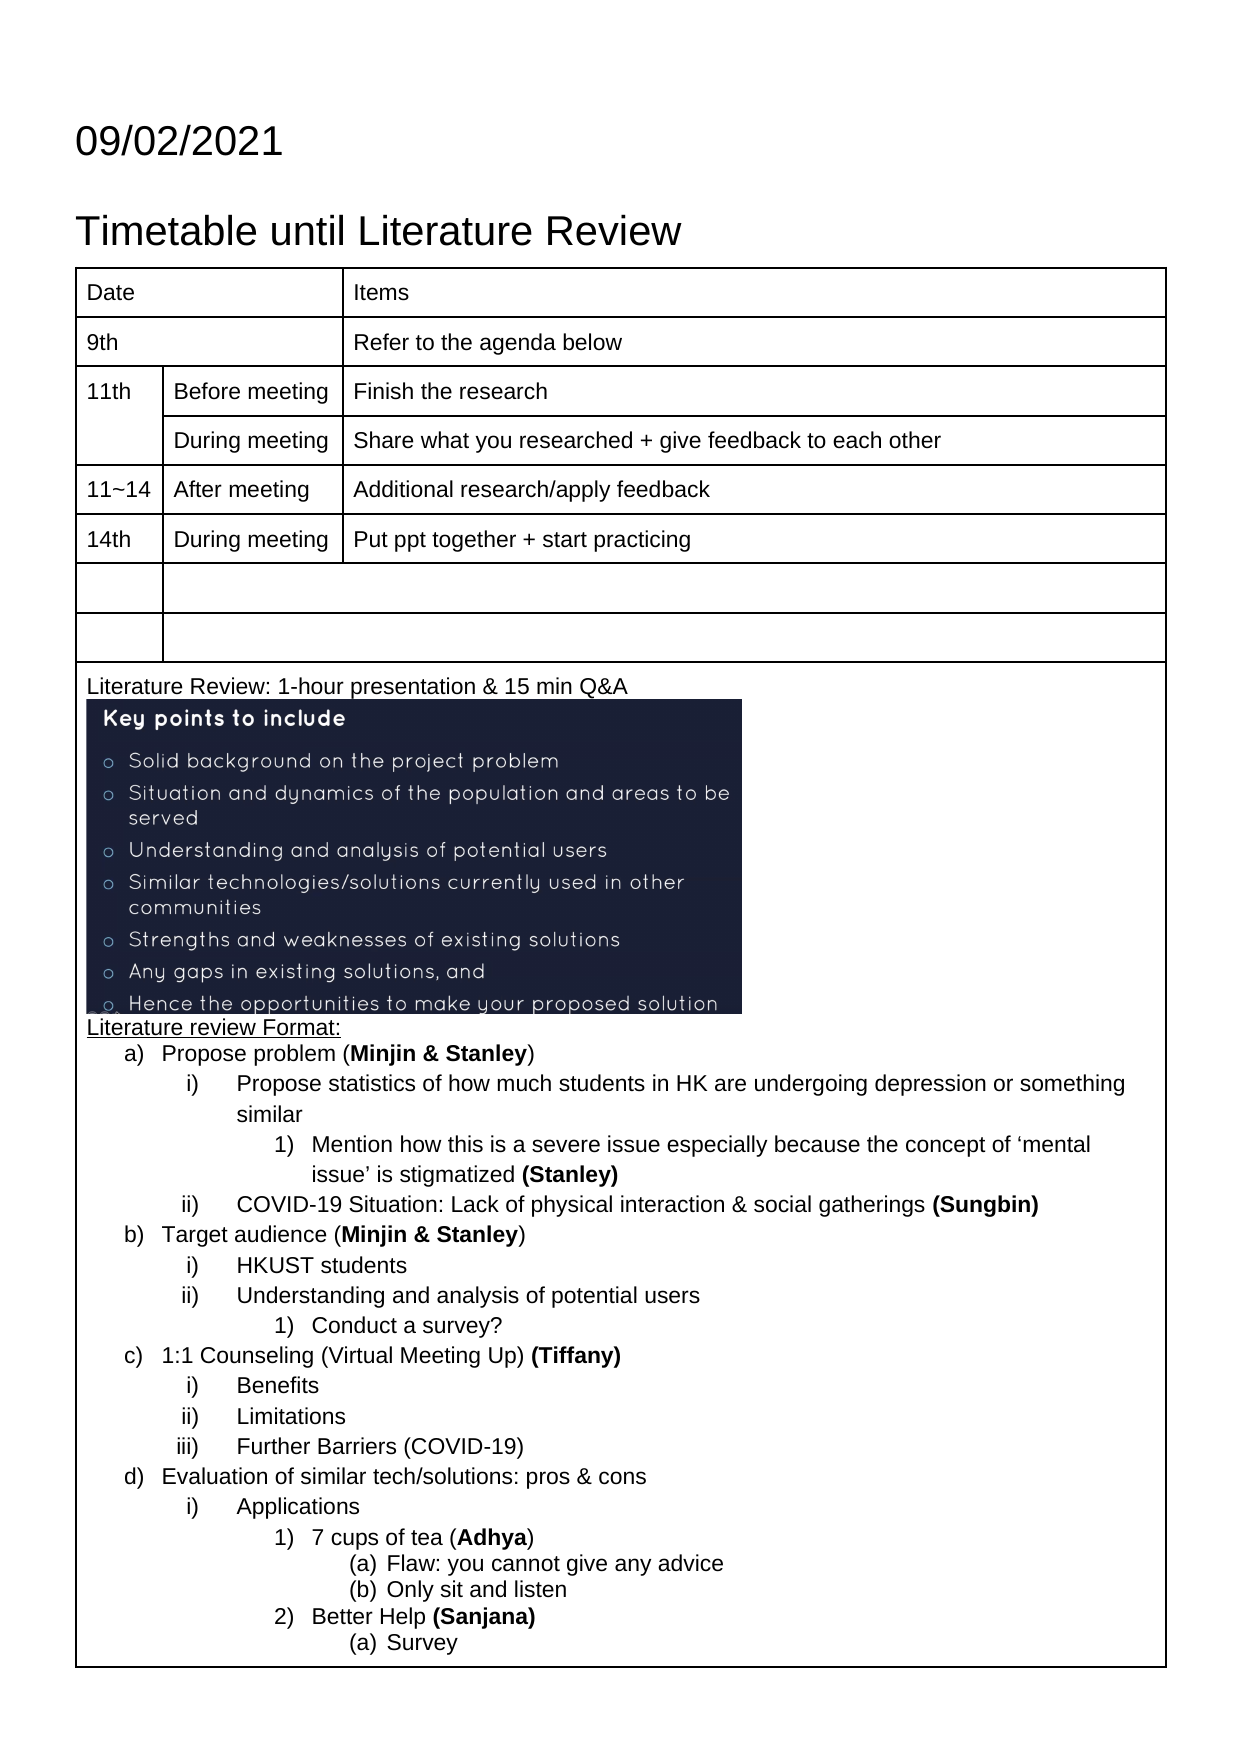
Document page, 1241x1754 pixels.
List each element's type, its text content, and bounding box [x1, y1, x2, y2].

table_cell During meeting [164, 417, 342, 464]
table_cell [164, 614, 1165, 661]
table_cell Before meeting [164, 367, 342, 414]
picture [86, 699, 742, 1014]
table_cell 9th [77, 318, 342, 365]
table_cell Share what you researched + give feedback to each other [344, 417, 1165, 464]
table_cell Additional research/apply feedback [344, 466, 1165, 513]
table_cell 11~14 [77, 466, 162, 513]
table_cell [77, 614, 162, 661]
table_cell [77, 564, 162, 612]
table_cell Refer to the agenda below [344, 318, 1165, 365]
table_cell After meeting [164, 466, 342, 513]
table_header Date [77, 269, 342, 316]
table_cell 14th [77, 515, 162, 562]
table_cell During meeting [164, 515, 342, 562]
subtitle Timetable until Literature Review [75, 206, 1165, 254]
table_cell 11th [77, 367, 162, 464]
subtitle 09/02/2021 [75, 117, 1165, 164]
table_cell Put ppt together + start practicing [344, 515, 1165, 562]
table_cell [164, 564, 1165, 612]
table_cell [77, 663, 1165, 1666]
table_cell Finish the research [344, 367, 1165, 414]
table_header Items [344, 269, 1165, 316]
